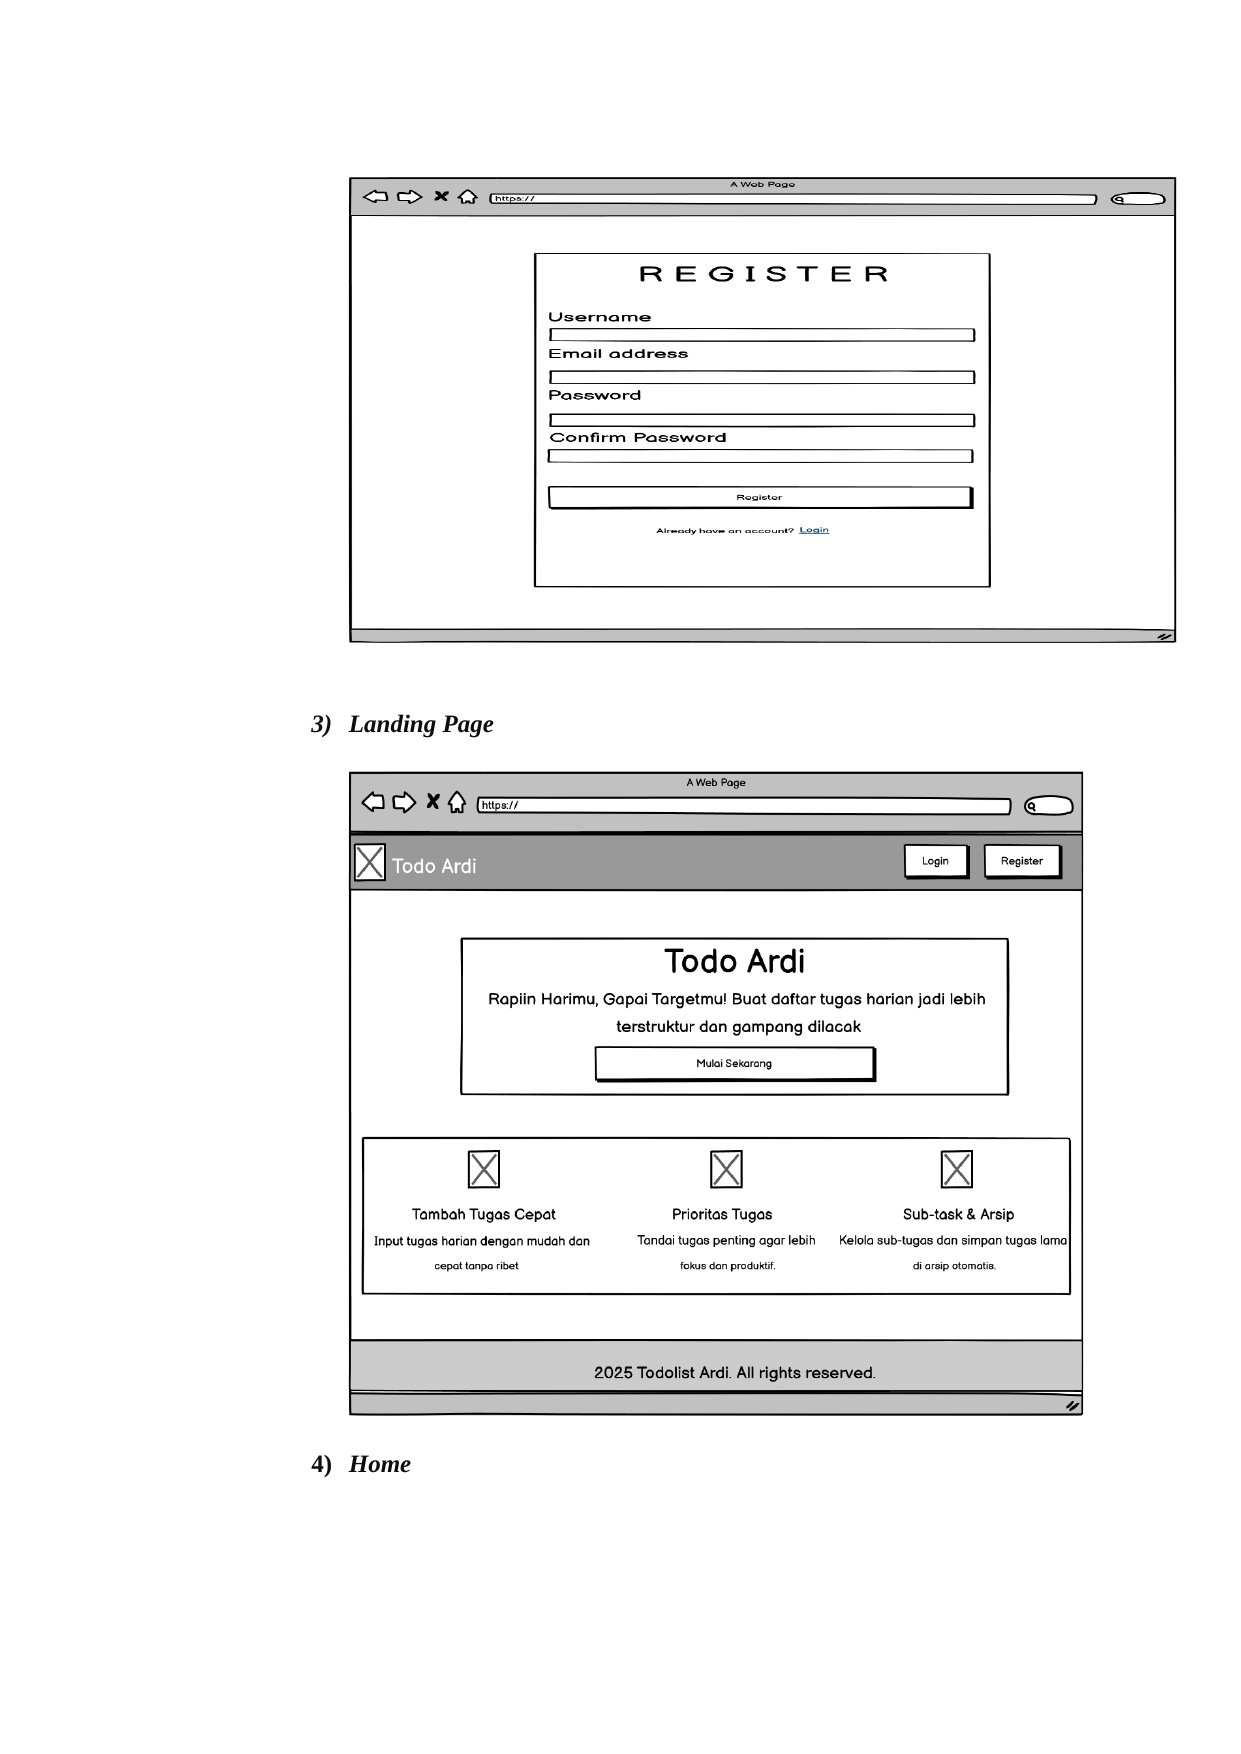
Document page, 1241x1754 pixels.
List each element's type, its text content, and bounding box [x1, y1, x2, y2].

list Landing Page [311, 709, 1063, 738]
picture [348, 177, 1177, 643]
picture [348, 771, 1084, 1416]
list Home [311, 1449, 1063, 1478]
